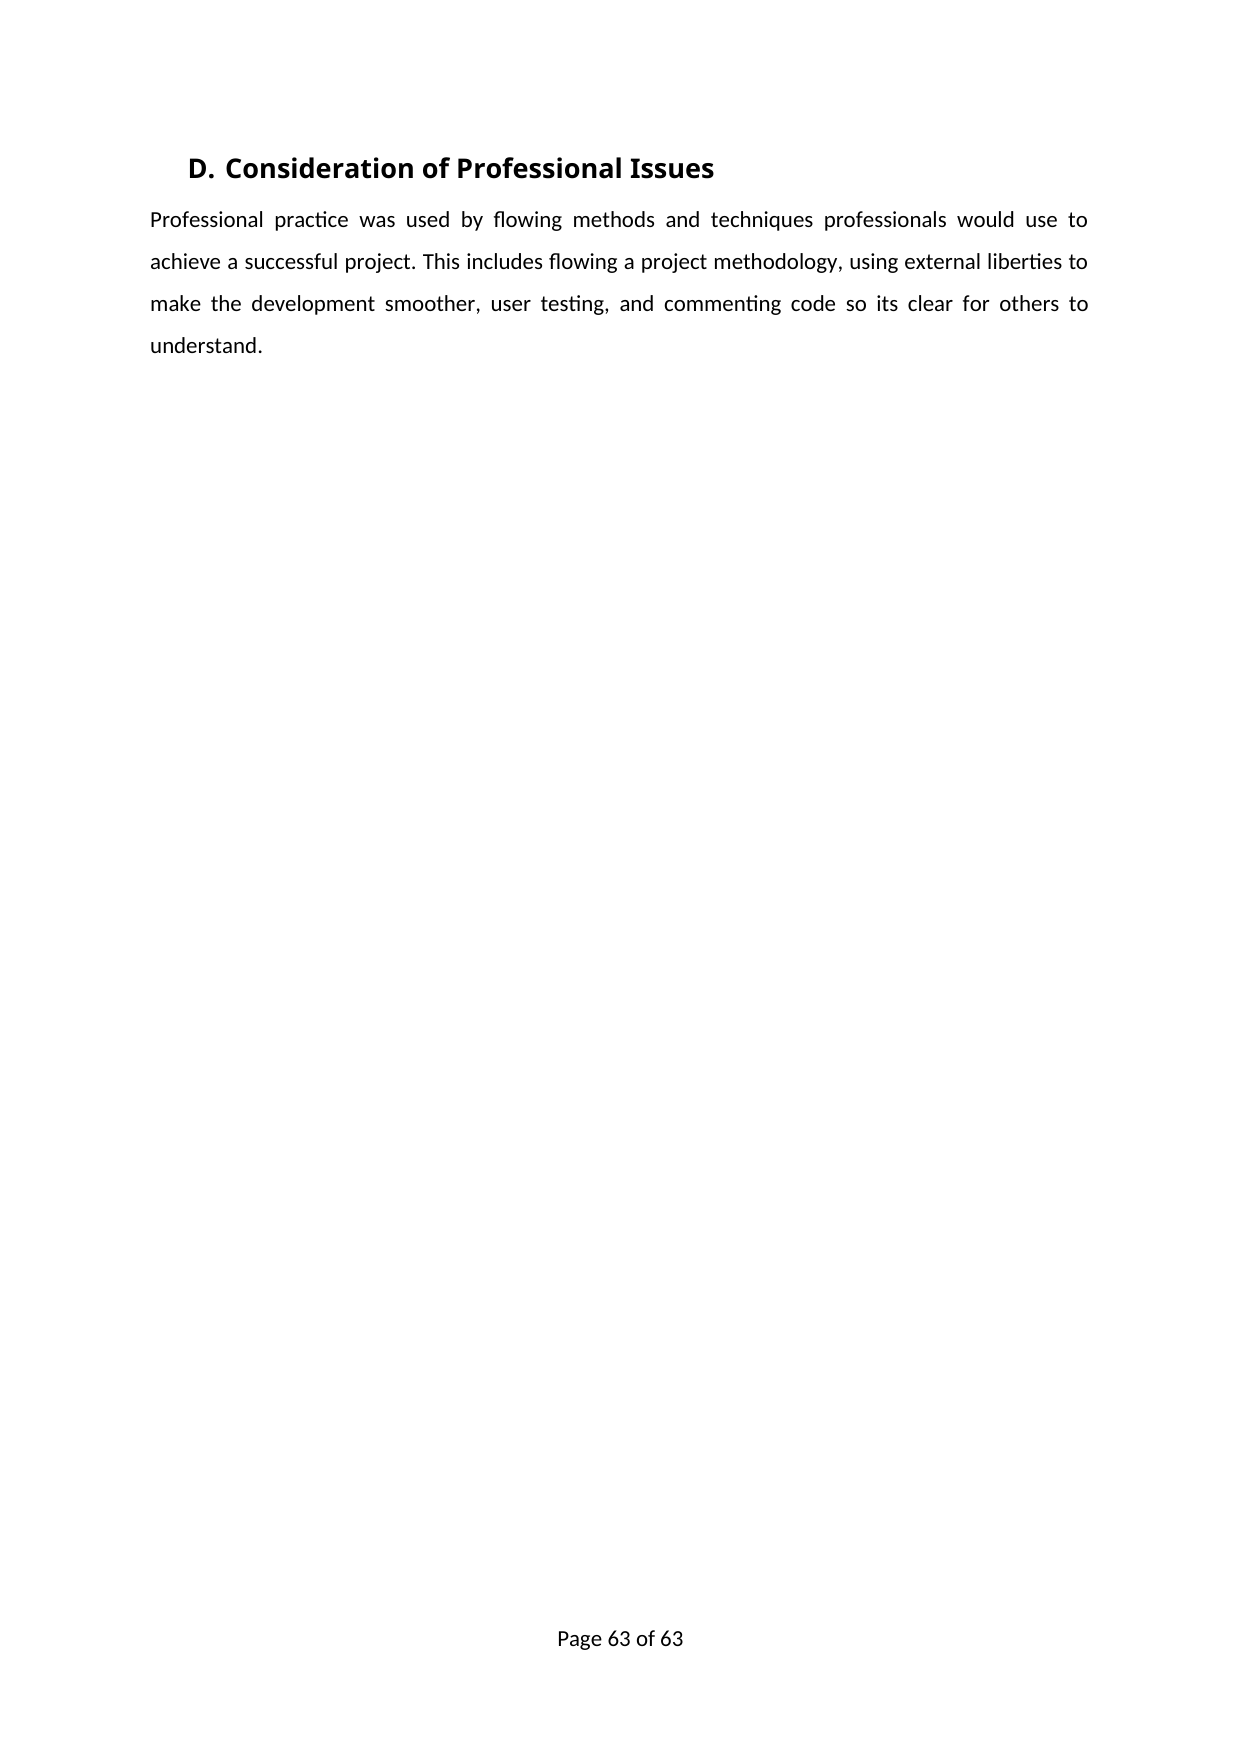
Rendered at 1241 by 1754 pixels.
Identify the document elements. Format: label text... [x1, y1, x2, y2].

subtitle Consideration of Professional Issues [187, 150, 1090, 187]
text Professional practice was used by flowing methods and techniques professionals would use to achieve a successful project. This includes flowing a project methodology, using external liberties to make the development smoother, user testing, and commenting code so its clear for others to understand. [150, 205, 1090, 359]
